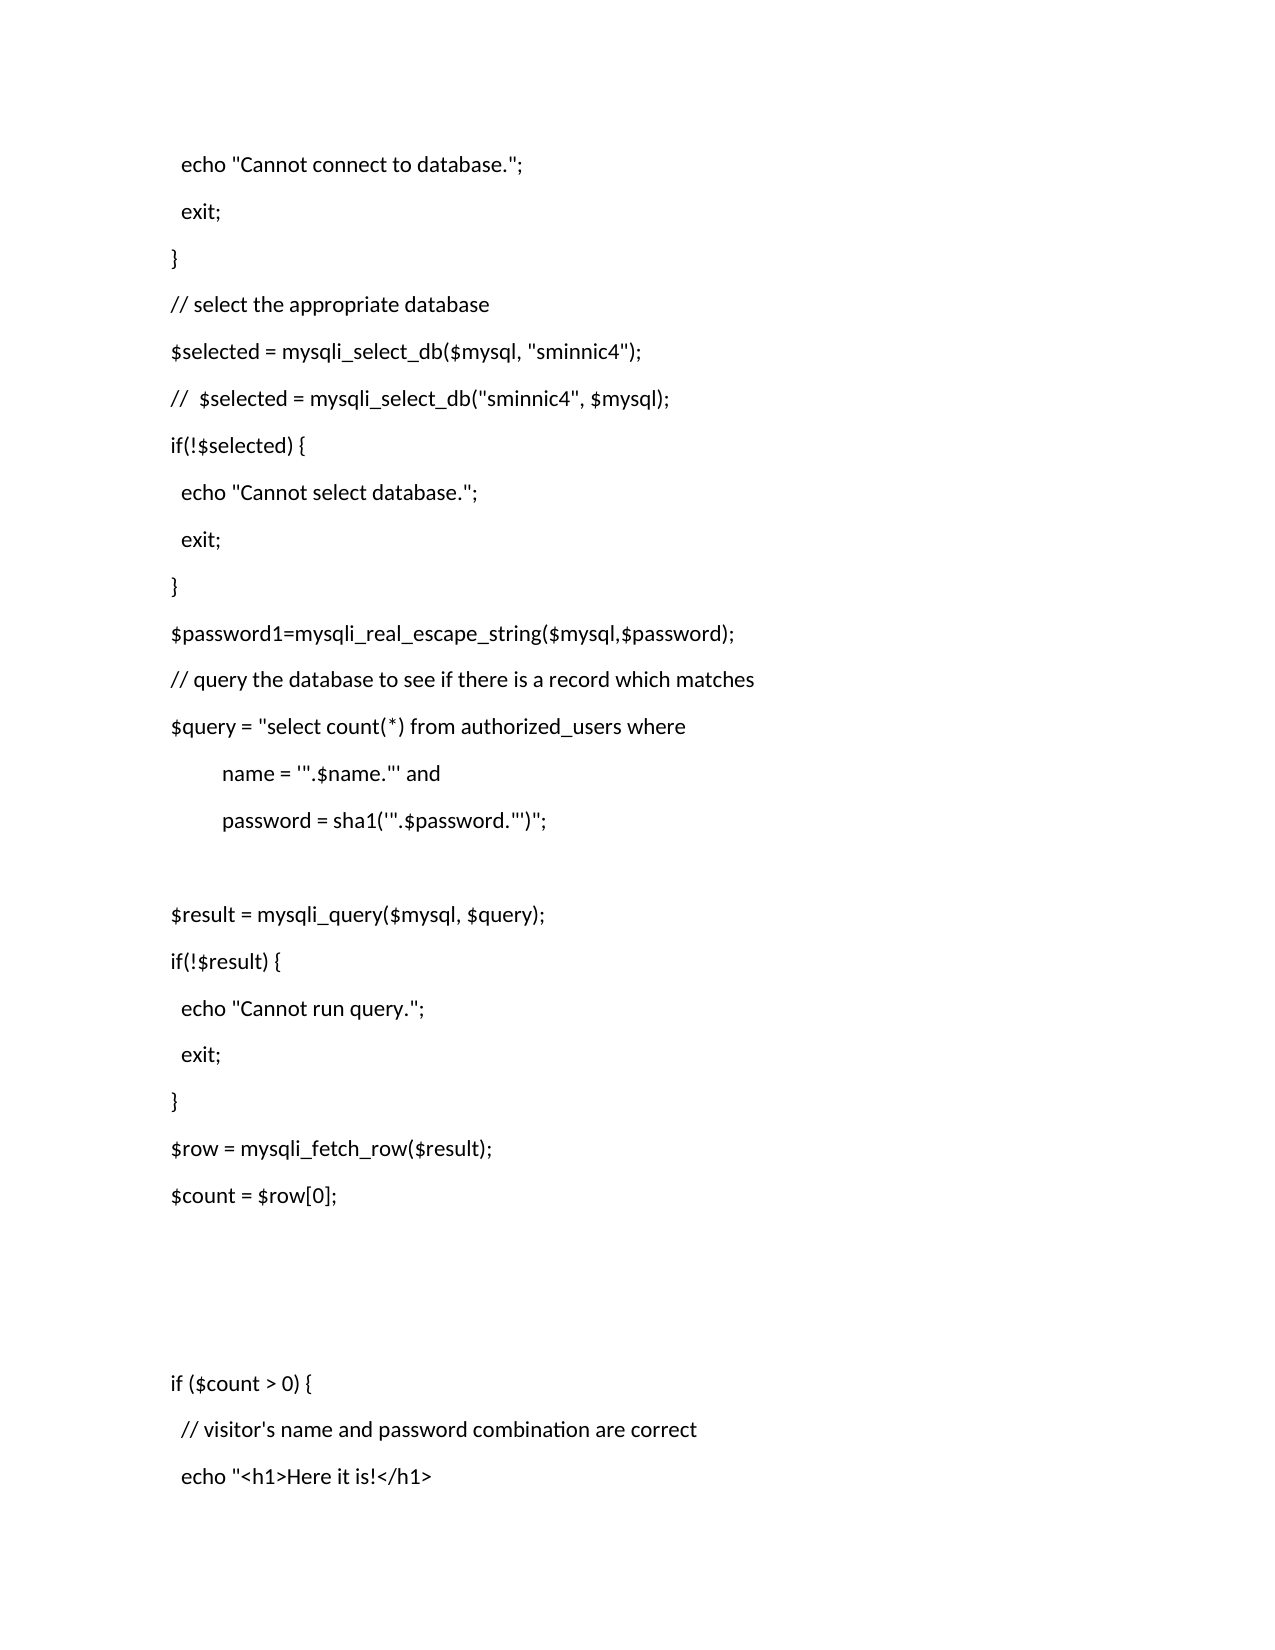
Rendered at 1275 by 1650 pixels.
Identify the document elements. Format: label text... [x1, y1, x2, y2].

text exit; [150, 525, 1125, 553]
text echo "Cannot run query."; [150, 994, 1125, 1022]
text if ($count > 0) { [150, 1369, 1125, 1397]
text echo "Cannot select database."; [150, 478, 1125, 506]
text // select the appropriate database [150, 291, 1125, 319]
text $result = mysqli_query($mysql, $query); [150, 900, 1125, 928]
text $row = mysqli_fetch_row($result); [150, 1134, 1125, 1162]
text $password1=mysqli_real_escape_string($mysql,$password); [150, 619, 1125, 647]
text if(!$result) { [150, 947, 1125, 975]
text exit; [150, 1041, 1125, 1069]
text password = sha1('".$password."')"; [150, 806, 1125, 834]
text if(!$selected) { [150, 431, 1125, 459]
text exit; [150, 197, 1125, 225]
text name = '".$name."' and [150, 759, 1125, 787]
text // $selected = mysqli_select_db("sminnic4", $mysql); [150, 384, 1125, 412]
text } [150, 572, 1125, 600]
text $selected = mysqli_select_db($mysql, "sminnic4"); [150, 337, 1125, 366]
text $query = "select count(*) from authorized_users where [150, 712, 1125, 741]
text // visitor's name and password combination are correct [150, 1416, 1125, 1444]
text // query the database to see if there is a record which matches [150, 666, 1125, 694]
text $count = $row[0]; [150, 1181, 1125, 1209]
text } [150, 1087, 1125, 1116]
text echo "<h1>Here it is!</h1> [150, 1462, 1125, 1491]
text } [150, 244, 1125, 272]
text echo "Cannot connect to database."; [150, 150, 1125, 178]
